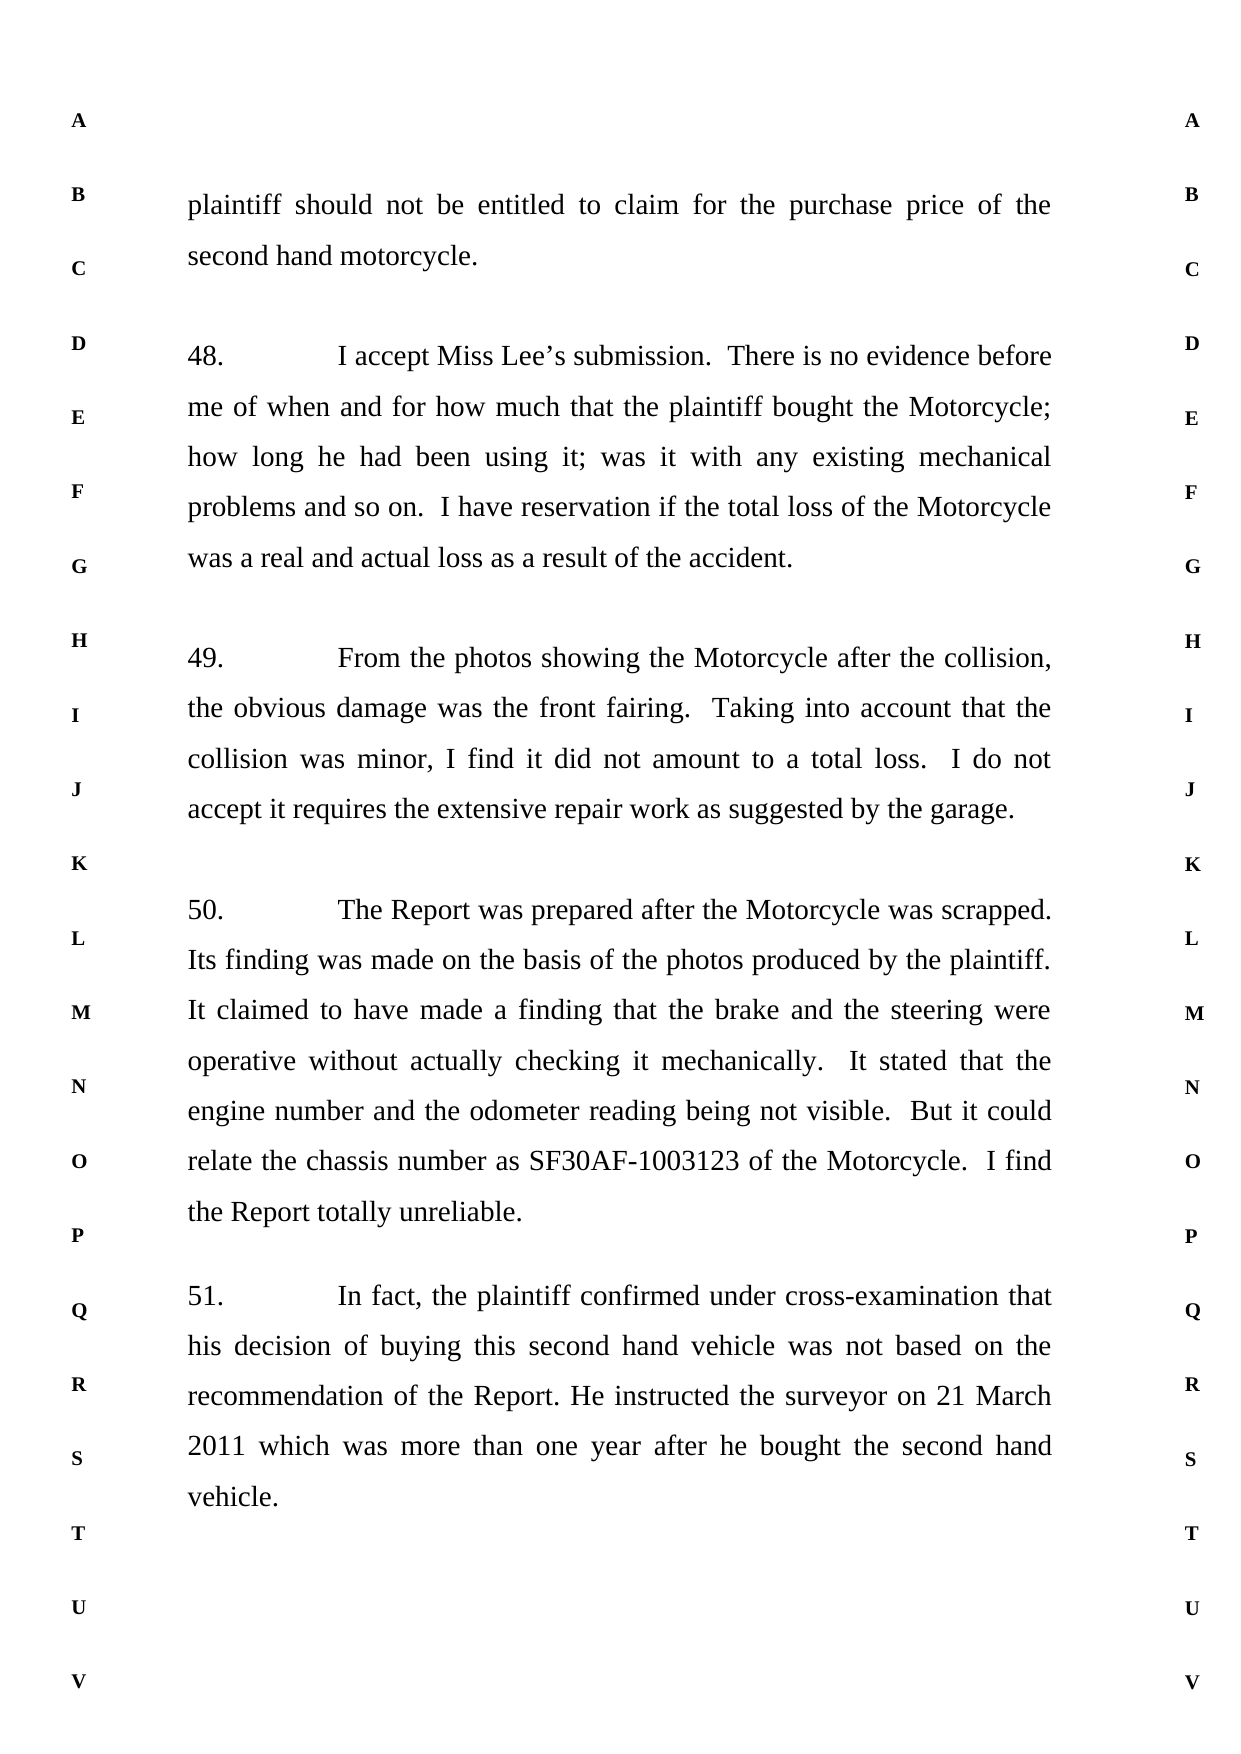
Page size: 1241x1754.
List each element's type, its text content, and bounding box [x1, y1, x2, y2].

list I accept Miss Lee’s submission. There is no evidence before me of when and for how much that the plaintiff bought the Motorcycle; how long he had been using it; was it with any existing mechanical problems and so on. I have reservation if the total loss of the Motorcycle was a real and actual loss as a result of the accident. [187, 338, 1053, 573]
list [187, 187, 1053, 271]
list The Report was prepared after the Motorcycle was scrapped. Its finding was made on the basis of the photos produced by the plaintiff. It claimed to have made a finding that the brake and the steering were operative without actually checking it mechanically. It stated that the engine number and the odometer reading being not visible. But it could relate the chassis number as SF30AF-1003123 of the Motorcycle. I find the Report totally unreliable. [187, 892, 1053, 1227]
list In fact, the plaintiff confirmed under cross-examination that his decision of buying this second hand vehicle was not based on the recommendation of the Report. He instructed the surveyor on 21 March 2011 which was more than one year after he bought the second hand vehicle. [187, 1278, 1053, 1512]
list From the photos showing the Motorcycle after the collision, the obvious damage was the front fairing. Taking into account that the collision was minor, I find it did not amount to a total loss. I do not accept it requires the extensive repair work as suggested by the garage. [187, 640, 1053, 825]
